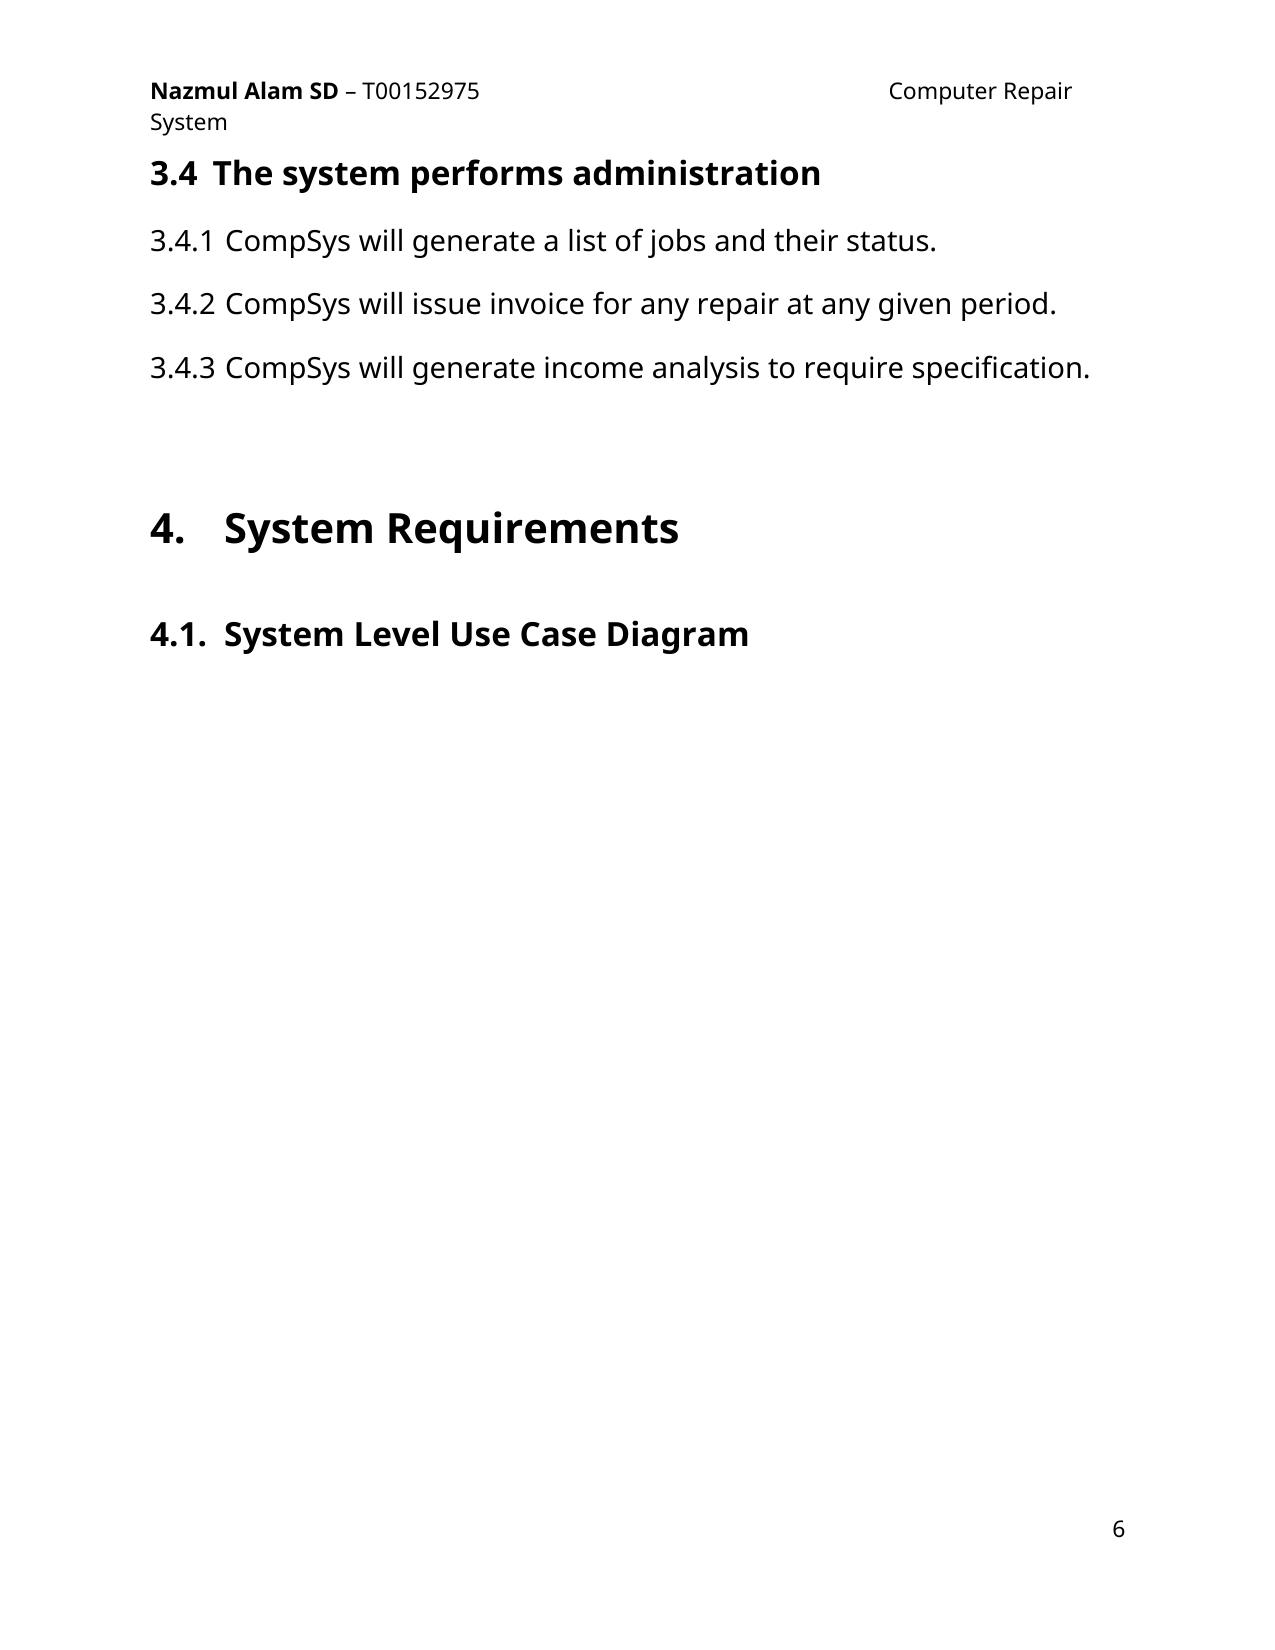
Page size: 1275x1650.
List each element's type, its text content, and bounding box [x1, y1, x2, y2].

subtitle The system performs administration [150, 150, 1125, 195]
subtitle CompSys will issue invoice for any repair at any given period. [150, 283, 1125, 323]
subtitle System Requirements [150, 499, 1125, 556]
subtitle CompSys will generate income analysis to require specification. [150, 347, 1125, 387]
subtitle CompSys will generate a list of jobs and their status. [150, 220, 1125, 259]
subtitle System Level Use Case Diagram [150, 611, 1125, 656]
